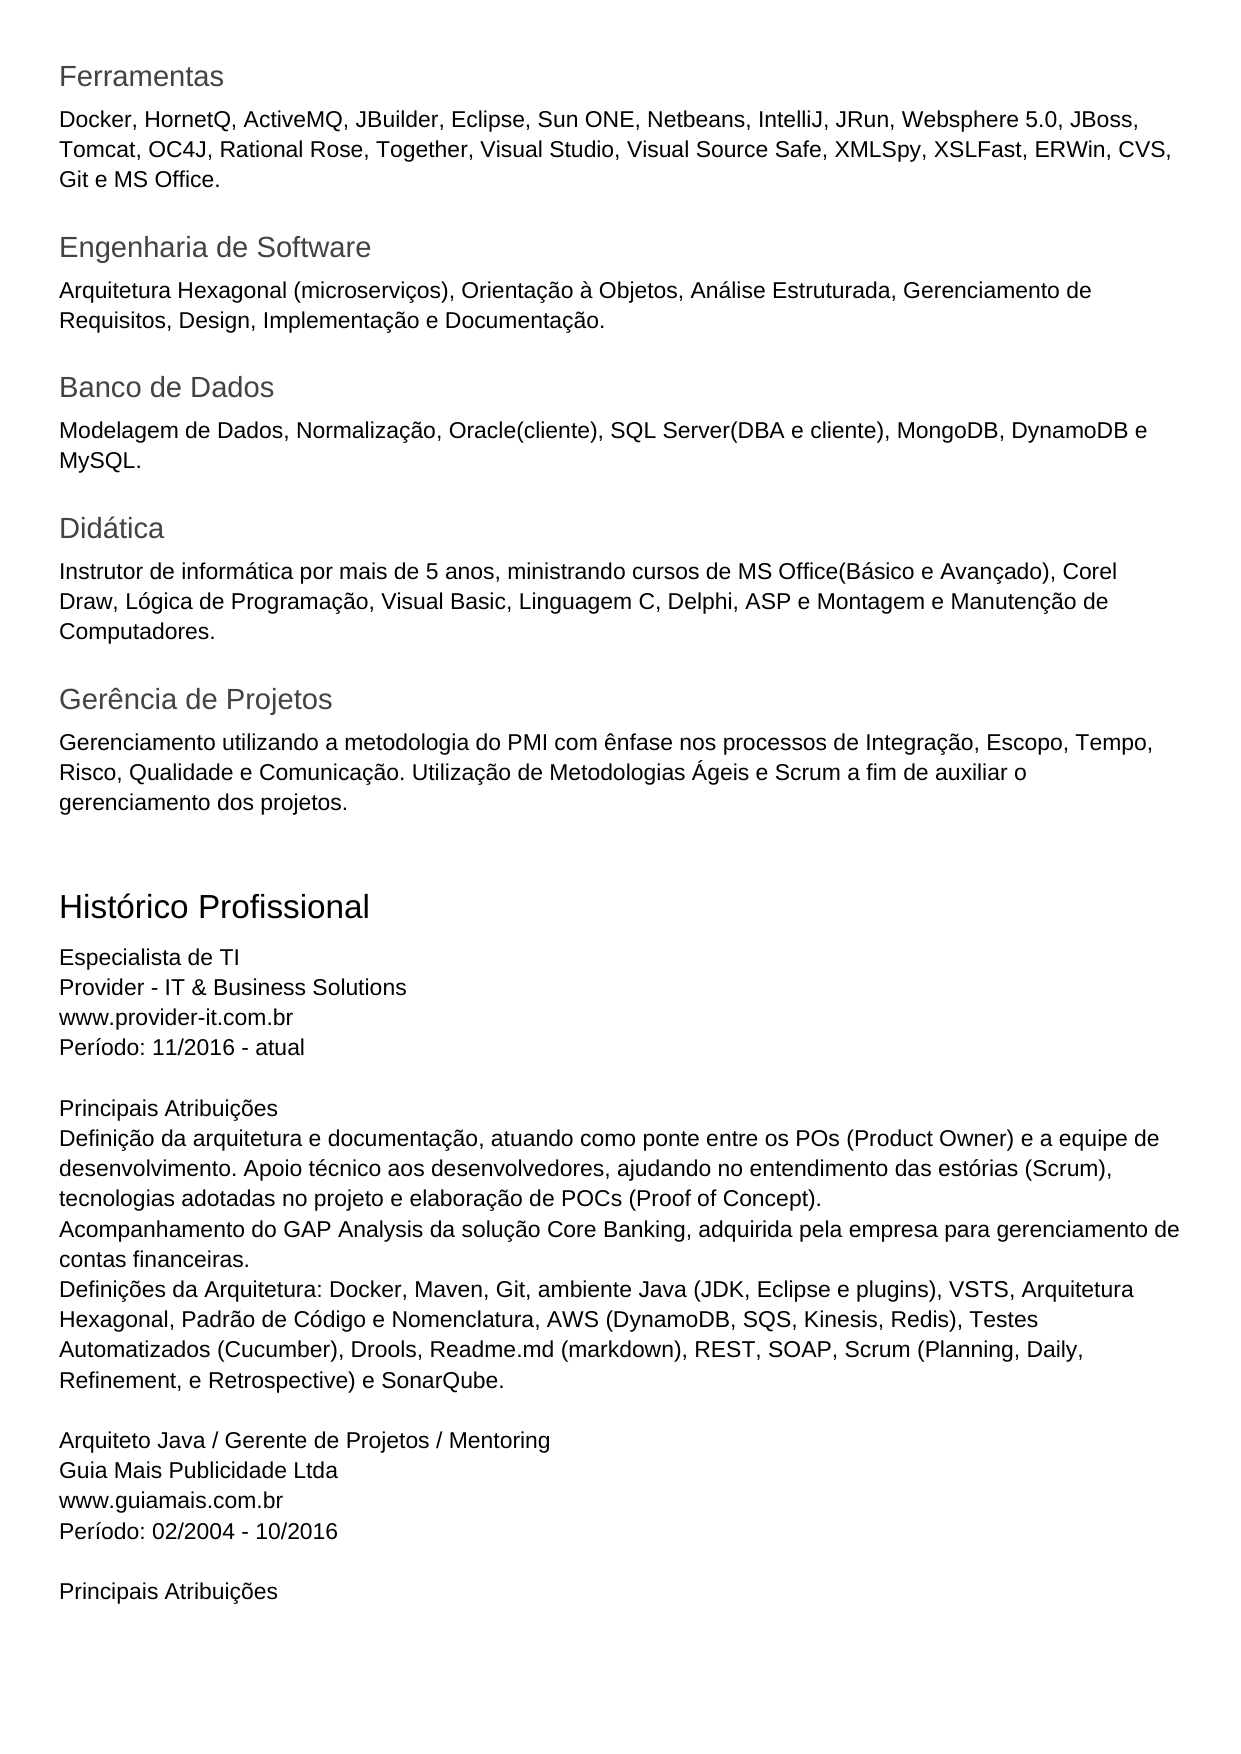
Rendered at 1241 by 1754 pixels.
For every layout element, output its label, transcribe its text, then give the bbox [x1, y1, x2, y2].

subtitle Engenharia de Software [59, 230, 1181, 263]
text Modelagem de Dados, Normalização, Oracle(cliente), SQL Server(DBA e cliente), MongoDB, DynamoDB e MySQL. [59, 417, 1181, 474]
text Gerenciamento utilizando a metodologia do PMI com ênfase nos processos de Integração, Escopo, Tempo, Risco, Qualidade e Comunicação. Utilização de Metodologias Ágeis e Scrum a fim de auxiliar o gerenciamento dos projetos. [59, 729, 1181, 816]
text Guia Mais Publicidade Ltda [59, 1457, 1181, 1484]
text Arquiteto Java / Gerente de Projetos / Mentoring [59, 1427, 1181, 1453]
text www.guiamais.com.br [59, 1487, 1181, 1514]
text Provider - IT & Business Solutions [59, 974, 1181, 1000]
text Período: 11/2016 - atual [59, 1034, 1181, 1061]
text Arquitetura Hexagonal (microserviços), Orientação à Objetos, Análise Estruturada, Gerenciamento de Requisitos, Design, Implementação e Documentação. [59, 277, 1181, 333]
text Especialista de TI [59, 944, 1181, 970]
text Principais Atribuições [59, 1578, 1181, 1604]
subtitle Gerência de Projetos [59, 682, 1181, 715]
text Período: 02/2004 - 10/2016 [59, 1518, 1181, 1544]
text www.provider-it.com.br [59, 1004, 1181, 1031]
subtitle Histórico Profissional [59, 887, 1181, 926]
subtitle Banco de Dados [59, 370, 1181, 404]
text Principais Atribuições [59, 1095, 1181, 1121]
text Definições da Arquitetura: Docker, Maven, Git, ambiente Java (JDK, Eclipse e plugins), VSTS, Arquitetura Hexagonal, Padrão de Código e Nomenclatura, AWS (DynamoDB, SQS, Kinesis, Redis), Testes Automatizados (Cucumber), Drools, Readme.md (markdown), REST, SOAP, Scrum (Planning, Daily, Refinement, e Retrospective) e SonarQube. [59, 1276, 1181, 1393]
subtitle Ferramentas [59, 59, 1181, 92]
text Docker, HornetQ, ActiveMQ, JBuilder, Eclipse, Sun ONE, Netbeans, IntelliJ, JRun, Websphere 5.0, JBoss, Tomcat, OC4J, Rational Rose, Together, Visual Studio, Visual Source Safe, XMLSpy, XSLFast, ERWin, CVS, Git e MS Office. [59, 106, 1181, 193]
text Instrutor de informática por mais de 5 anos, ministrando cursos de MS Office(Básico e Avançado), Corel Draw, Lógica de Programação, Visual Basic, Linguagem C, Delphi, ASP e Montagem e Manutenção de Computadores. [59, 558, 1181, 645]
text Acompanhamento do GAP Analysis da solução Core Banking, adquirida pela empresa para gerenciamento de contas financeiras. [59, 1216, 1181, 1272]
subtitle Didática [59, 511, 1181, 544]
text Definição da arquitetura e documentação, atuando como ponte entre os POs (Product Owner) e a equipe de desenvolvimento. Apoio técnico aos desenvolvedores, ajudando no entendimento das estórias (Scrum), tecnologias adotadas no projeto e elaboração de POCs (Proof of Concept). [59, 1125, 1181, 1212]
